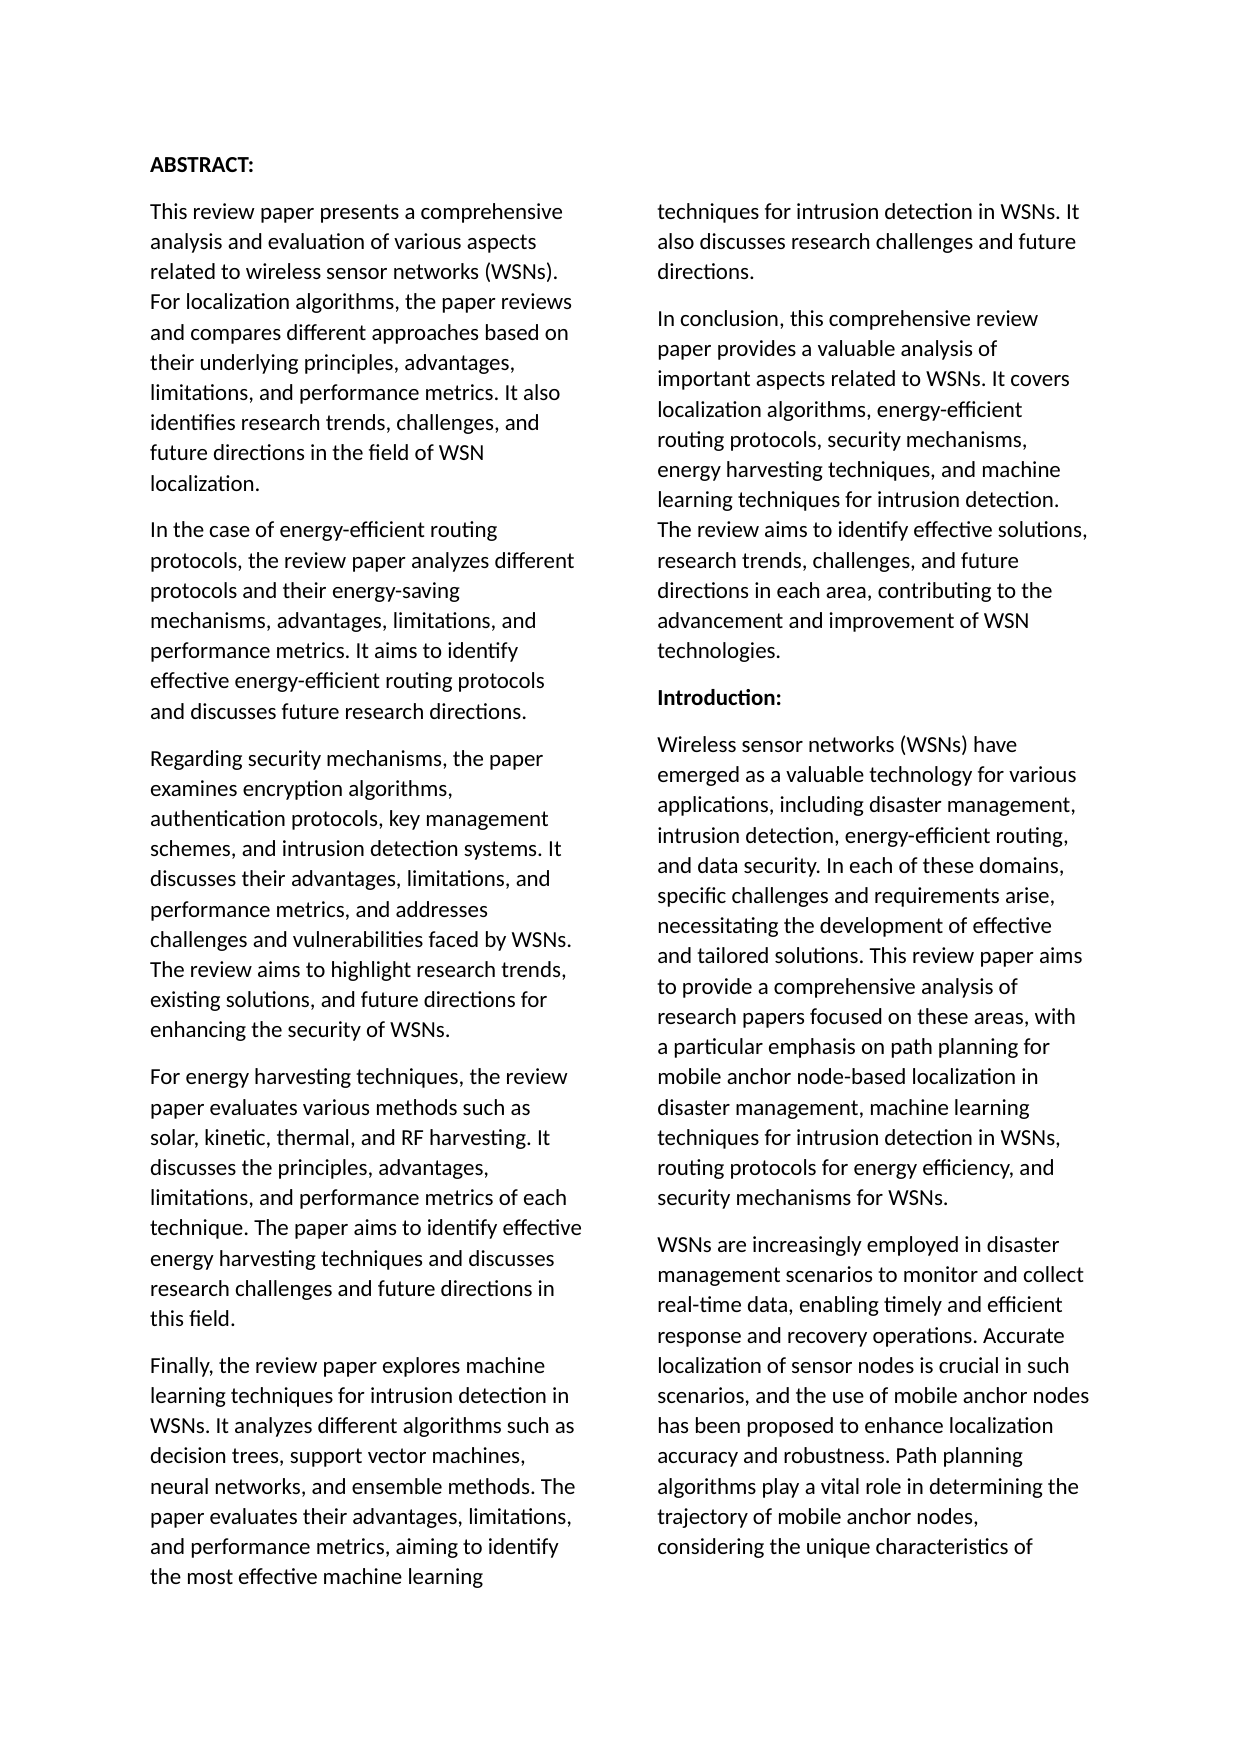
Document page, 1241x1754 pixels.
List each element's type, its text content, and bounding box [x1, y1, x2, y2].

text For energy harvesting techniques, the review paper evaluates various methods such as solar, kinetic, thermal, and RF harvesting. It discusses the principles, advantages, limitations, and performance metrics of each technique. The paper aims to identify effective energy harvesting techniques and discusses research challenges and future directions in this field. [150, 1062, 583, 1332]
text This review paper presents a comprehensive analysis and evaluation of various aspects related to wireless sensor networks (WSNs). For localization algorithms, the paper reviews and compares different approaches based on their underlying principles, advantages, limitations, and performance metrics. It also identifies research trends, challenges, and future directions in the field of WSN localization. [150, 197, 583, 497]
text Introduction: [657, 683, 1090, 711]
text Finally, the review paper explores machine learning techniques for intrusion detection in WSNs. It analyzes different algorithms such as decision trees, support vector machines, neural networks, and ensemble methods. The paper evaluates their advantages, limitations, and performance metrics, aiming to identify the most effective machine learning [150, 1351, 583, 1591]
text Regarding security mechanisms, the paper examines encryption algorithms, authentication protocols, key management schemes, and intrusion detection systems. It discusses their advantages, limitations, and performance metrics, and addresses challenges and vulnerabilities faced by WSNs. The review aims to highlight research trends, existing solutions, and future directions for enhancing the security of WSNs. [150, 744, 583, 1044]
text ABSTRACT: [150, 150, 583, 178]
text In conclusion, this comprehensive review paper provides a valuable analysis of important aspects related to WSNs. It covers localization algorithms, energy-efficient routing protocols, security mechanisms, energy harvesting techniques, and machine learning techniques for intrusion detection. The review aims to identify effective solutions, research trends, challenges, and future directions in each area, contributing to the advancement and improvement of WSN technologies. [657, 304, 1090, 664]
text techniques for intrusion detection in WSNs. It also discusses research challenges and future directions. [657, 197, 1090, 285]
text In the case of energy-efficient routing protocols, the review paper analyzes different protocols and their energy-saving mechanisms, advantages, limitations, and performance metrics. It aims to identify effective energy-efficient routing protocols and discusses future research directions. [150, 516, 583, 725]
text Wireless sensor networks (WSNs) have emerged as a valuable technology for various applications, including disaster management, intrusion detection, energy-efficient routing, and data security. In each of these domains, specific challenges and requirements arise, necessitating the development of effective and tailored solutions. This review paper aims to provide a comprehensive analysis of research papers focused on these areas, with a particular emphasis on path planning for mobile anchor node-based localization in disaster management, machine learning techniques for intrusion detection in WSNs, routing protocols for energy efficiency, and security mechanisms for WSNs. [657, 730, 1090, 1211]
